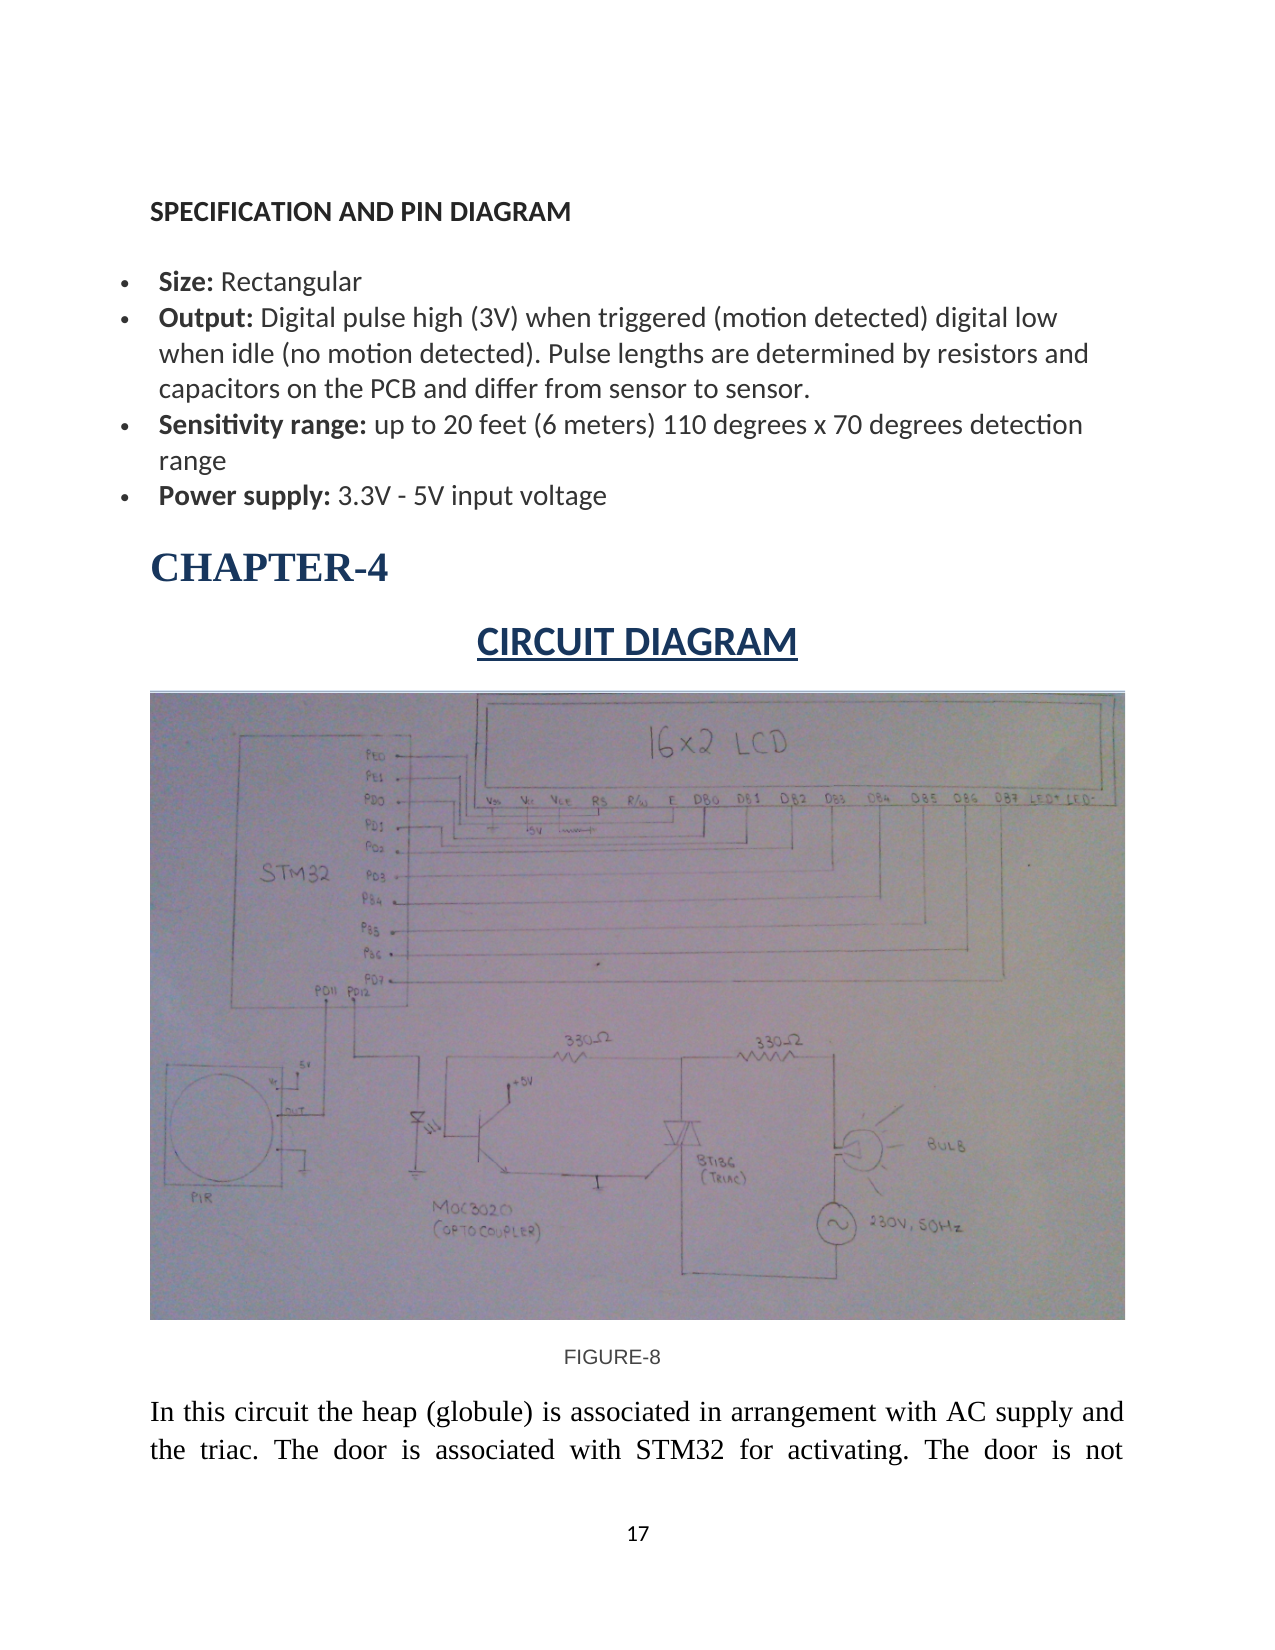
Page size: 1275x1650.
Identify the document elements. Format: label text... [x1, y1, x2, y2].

list Size: Rectangular [121, 263, 1125, 299]
list Power supply: 3.3V - 5V input voltage [121, 477, 1125, 513]
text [150, 1394, 1125, 1466]
picture [150, 690, 1125, 1320]
text CHAPTER-4 [150, 542, 1125, 590]
list Output: Digital pulse high (3V) when triggered (motion detected) digital low when idle (no motion detected). Pulse lengths are determined by resistors and capacitors on the PCB and differ from sensor to sensor. [121, 299, 1125, 406]
text SPECIFICATION AND PIN DIAGRAM [150, 193, 1125, 229]
text FIGURE-8 [150, 1345, 1125, 1369]
list Sensitivity range: up to 20 feet (6 meters) 110 degrees x 70 degrees detection range [121, 406, 1125, 477]
text CIRCUIT DIAGRAM [150, 615, 1125, 666]
